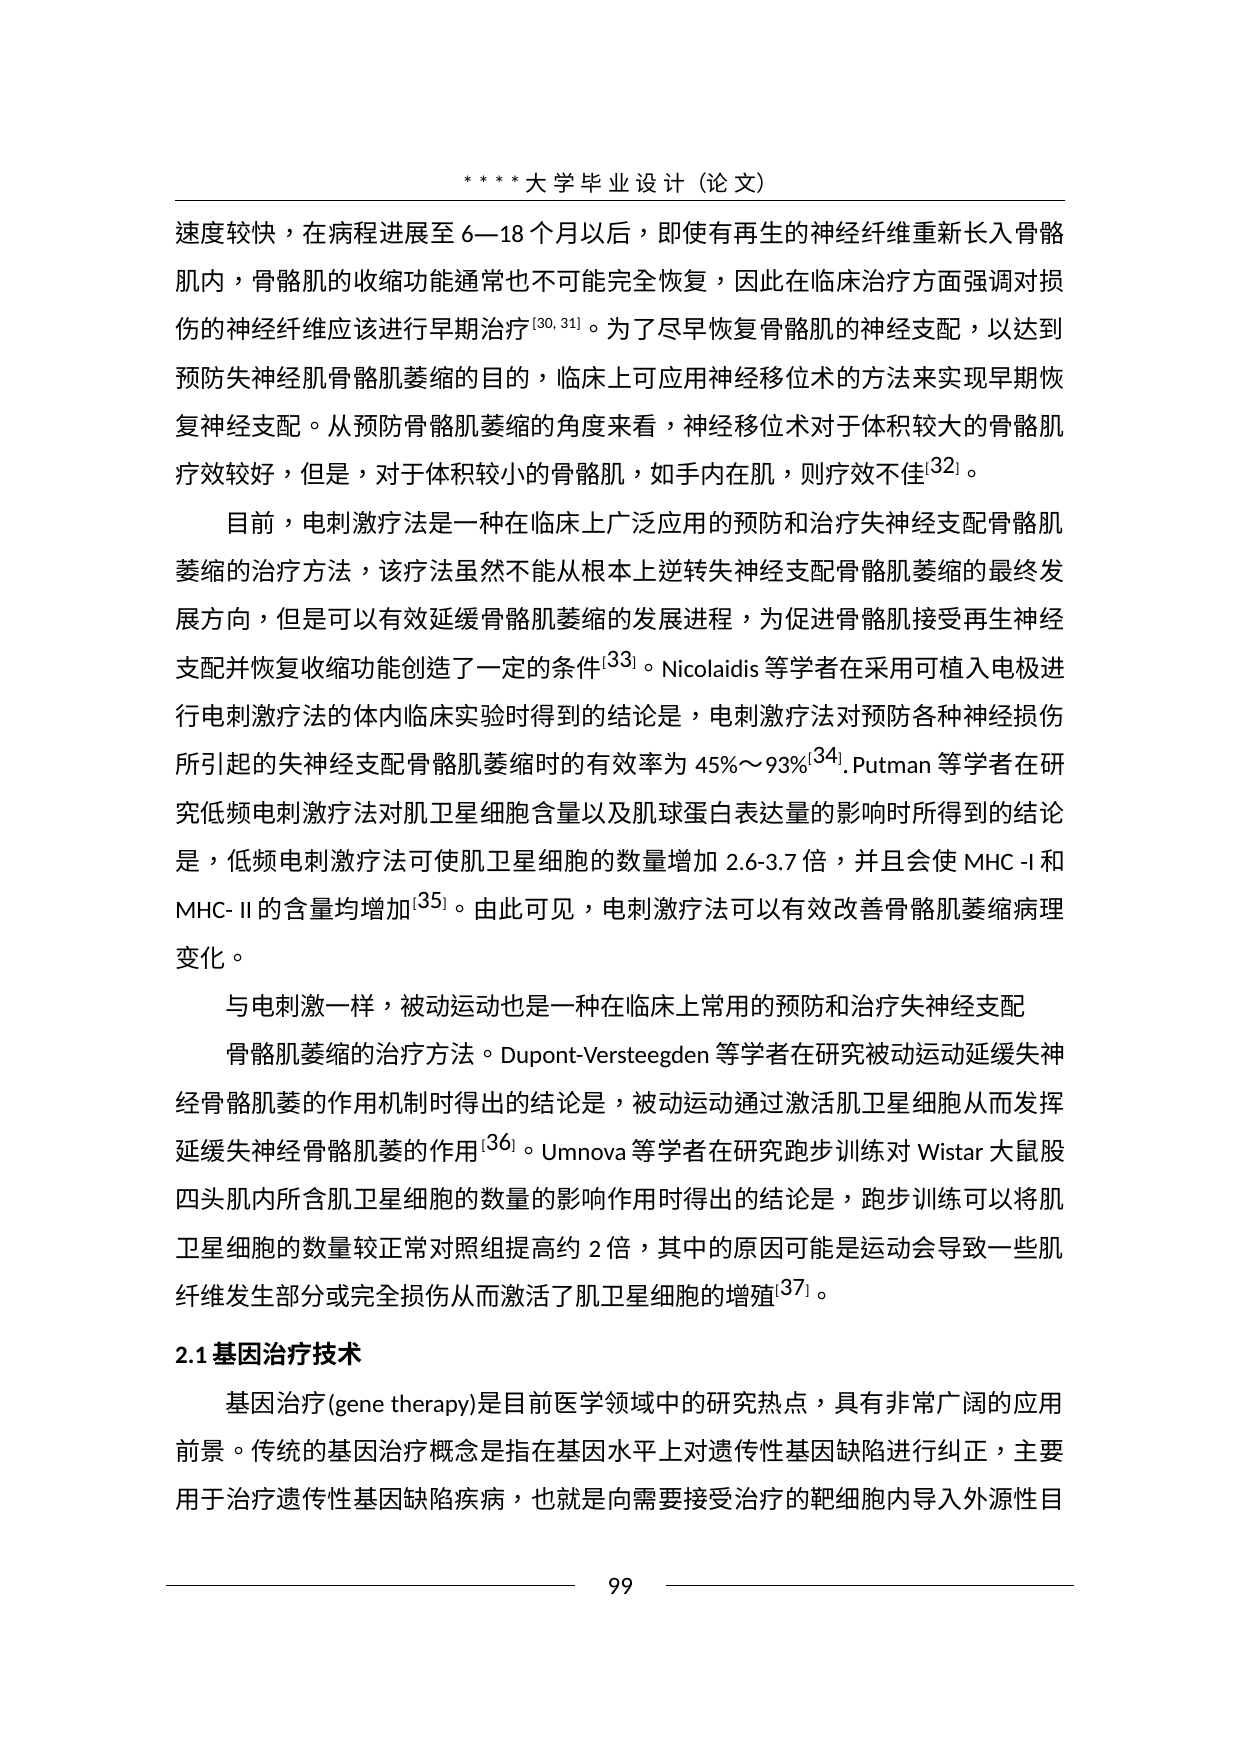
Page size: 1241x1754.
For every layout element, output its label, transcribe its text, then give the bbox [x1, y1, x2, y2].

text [175, 1371, 1065, 1516]
text 与电刺激一样，被动运动也是一种在临床上常用的预防和治疗失神经支配 [175, 974, 1065, 1023]
text 目前，电刺激疗法是一种在临床上广泛应用的预防和治疗失神经支配骨骼肌萎缩的治疗方法，该疗法虽然不能从根本上逆转失神经支配骨骼肌萎缩的最终发展方向，但是可以有效延缓骨骼肌萎缩的发展进程，为促进骨骼肌接受再生神经支配并恢复收缩功能创造了一定的条件[33]。Nicolaidis等学者在采用可植入电极进行电刺激疗法的体内临床实验时得到的结论是，电刺激疗法对预防各种神经损伤所引起的失神经支配骨骼肌萎缩时的有效率为45%～93%[34]. Putman等学者在研究低频电刺激疗法对肌卫星细胞含量以及肌球蛋白表达量的影响时所得到的结论是，低频电刺激疗法可使肌卫星细胞的数量增加2.6-3.7倍，并且会使MHC -I和MHC- II的含量均增加[35]。由此可见，电刺激疗法可以有效改善骨骼肌萎缩病理变化。 [175, 491, 1065, 974]
text 骨骼肌萎缩的治疗方法。Dupont-Versteegden等学者在研究被动运动延缓失神经骨骼肌萎的作用机制时得出的结论是，被动运动通过激活肌卫星细胞从而发挥延缓失神经骨骼肌萎的作用[36]。Umnova等学者在研究跑步训练对Wistar大鼠股四头肌内所含肌卫星细胞的数量的影响作用时得出的结论是，跑步训练可以将肌卫星细胞的数量较正常对照组提高约2倍，其中的原因可能是运动会导致一些肌纤维发生部分或完全损伤从而激活了肌卫星细胞的增殖[37]。 [175, 1023, 1065, 1313]
subtitle 2.1 基因治疗技术 [175, 1337, 1065, 1371]
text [175, 201, 1065, 491]
